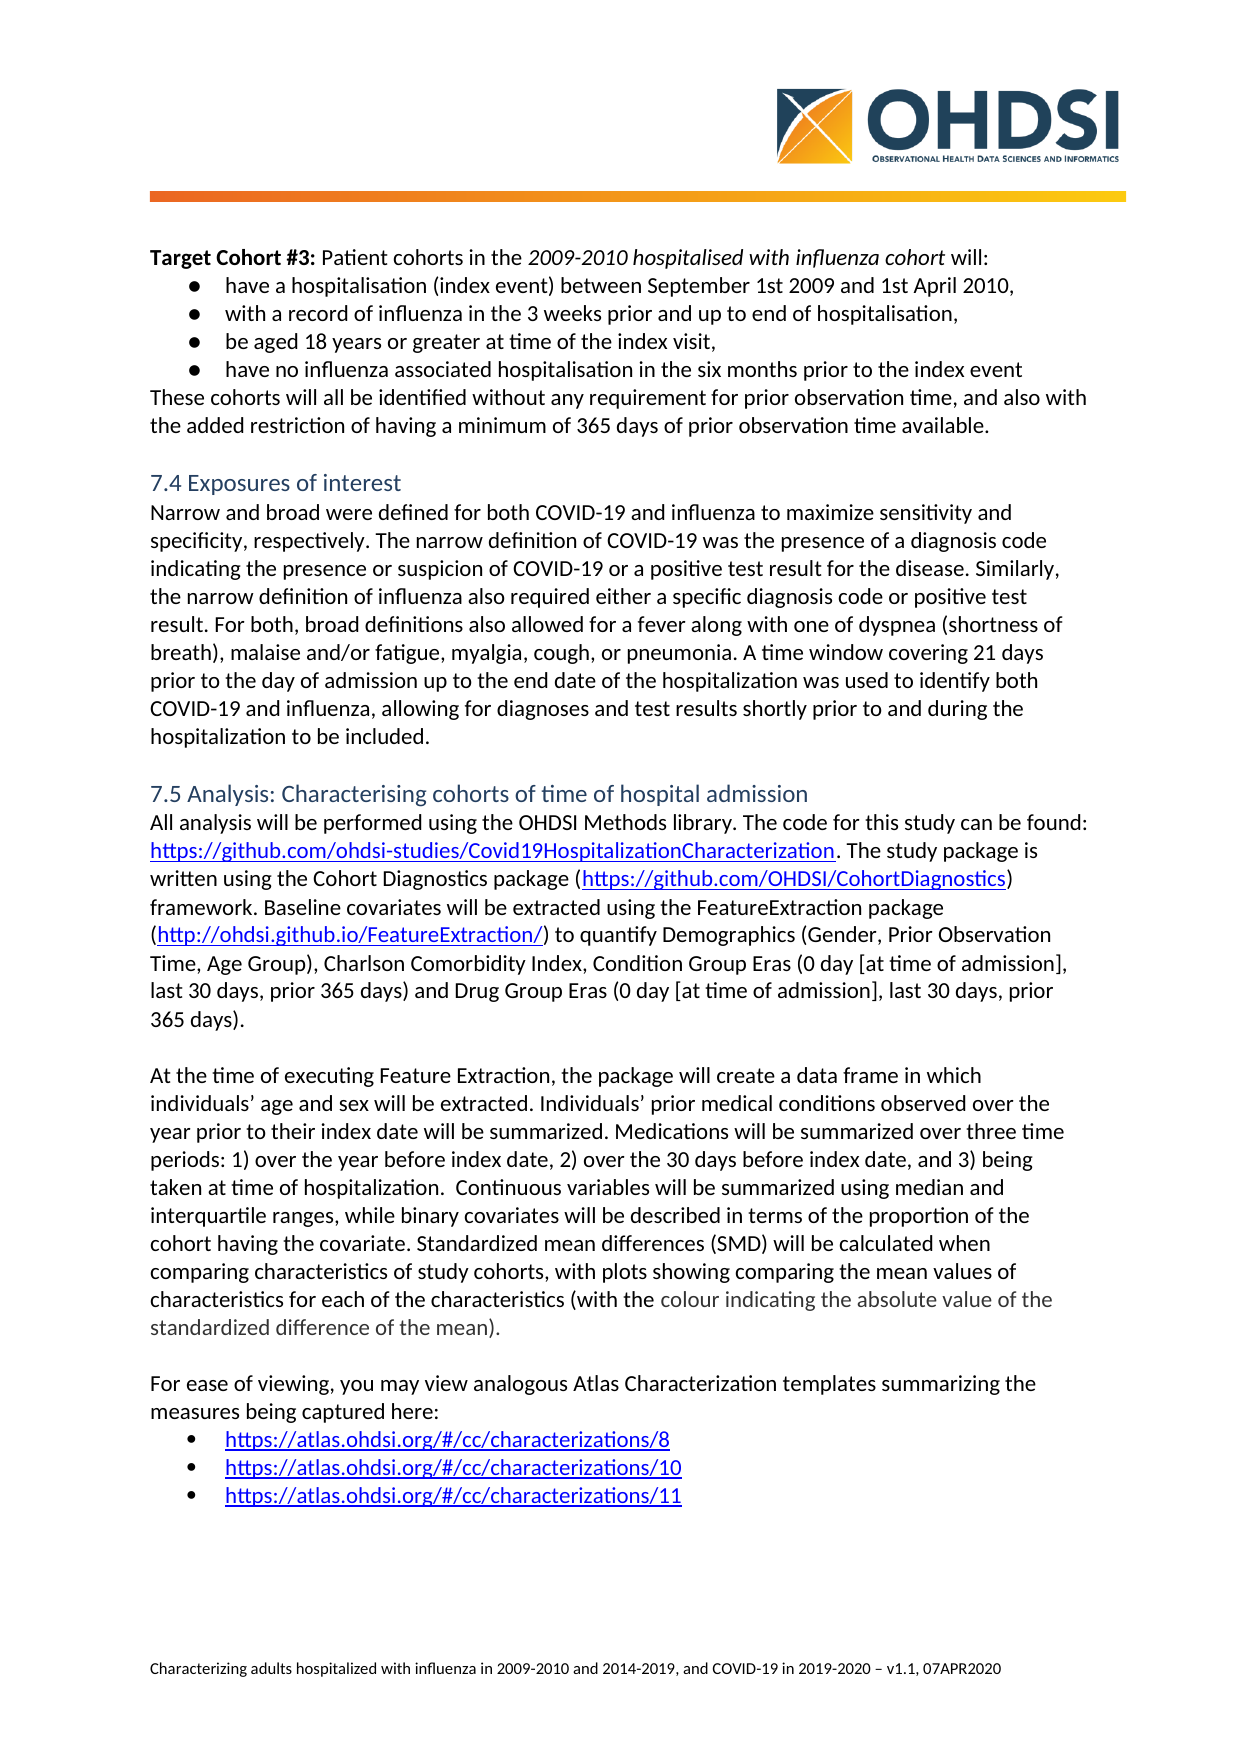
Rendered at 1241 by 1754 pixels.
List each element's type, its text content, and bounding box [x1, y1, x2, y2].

list with a record of influenza in the 3 weeks prior and up to end of hospitalisation, [187, 299, 1090, 327]
list have no influenza associated hospitalisation in the six months prior to the index event [187, 355, 1090, 383]
list have a hospitalisation (index event) between September 1st 2009 and 1st April 2010, [187, 271, 1090, 299]
list be aged 18 years or greater at time of the index visit, [187, 327, 1090, 355]
subtitle 7.5 Analysis: Characterising cohorts of time of hospital admission [150, 778, 1090, 808]
text For ease of viewing, you may view analogous Atlas Characterization templates summarizing the measures being captured here: [150, 1369, 1090, 1425]
list https://atlas.ohdsi.org/#/cc/characterizations/10 [187, 1453, 1090, 1481]
text Narrow and broad were defined for both COVID-19 and influenza to maximize sensitivity and specificity, respectively. The narrow definition of COVID-19 was the presence of a diagnosis code indicating the presence or suspicion of COVID-19 or a positive test result for the disease. Similarly, the narrow definition of influenza also required either a specific diagnosis code or positive test result. For both, broad definitions also allowed for a fever along with one of dyspnea (shortness of breath), malaise and/or fatigue, myalgia, cough, or pneumonia. A time window covering 21 days prior to the day of admission up to the end date of the hospitalization was used to identify both COVID-19 and influenza, allowing for diagnoses and test results shortly prior to and during the hospitalization to be included. [150, 498, 1090, 750]
list https://atlas.ohdsi.org/#/cc/characterizations/11 [187, 1481, 1090, 1509]
text All analysis will be performed using the OHDSI Methods library. The code for this study can be found: https://github.com/ohdsi-studies/Covid19HospitalizationCharacterization. The study package is written using the Cohort Diagnostics package (https://github.com/OHDSI/CohortDiagnostics) framework. Baseline covariates will be extracted using the FeatureExtraction package (http://ohdsi.github.io/FeatureExtraction/) to quantify Demographics (Gender, Prior Observation Time, Age Group), Charlson Comorbidity Index, Condition Group Eras (0 day [at time of admission], last 30 days, prior 365 days) and Drug Group Eras (0 day [at time of admission], last 30 days, prior 365 days). [150, 808, 1090, 1033]
subtitle 7.4 Exposures of interest [150, 467, 1090, 498]
text These cohorts will all be identified without any requirement for prior observation time, and also with the added restriction of having a minimum of 365 days of prior observation time available. [150, 383, 1090, 439]
list https://atlas.ohdsi.org/#/cc/characterizations/8 [187, 1425, 1090, 1453]
text Target Cohort #3: Patient cohorts in the 2009-2010 hospitalised with influenza cohort will: [150, 243, 1090, 271]
picture [759, 75, 1136, 178]
